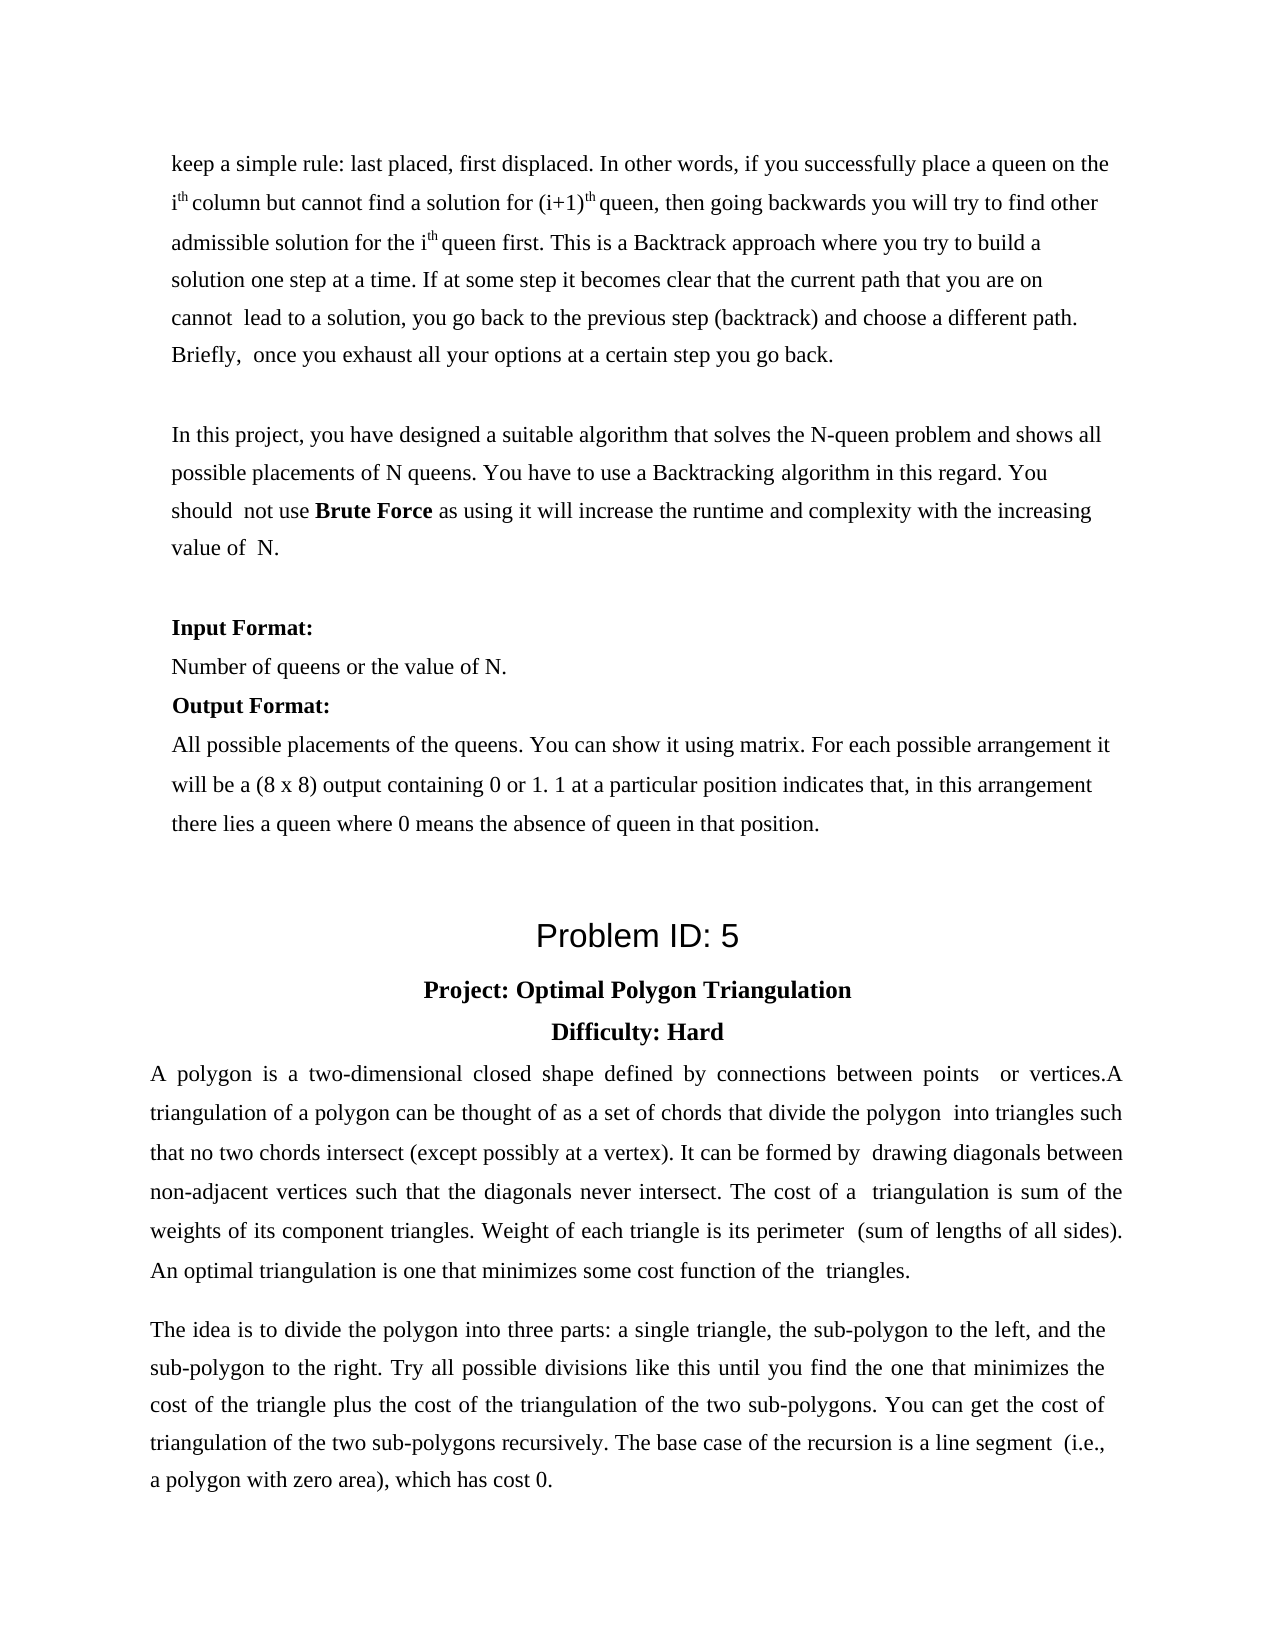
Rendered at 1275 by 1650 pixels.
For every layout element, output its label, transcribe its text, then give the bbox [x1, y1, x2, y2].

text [171, 150, 1111, 368]
text Input Format: [171, 614, 1125, 641]
text The idea is to divide the polygon into three parts: a single triangle, the sub-polygon to the left, and the sub-polygon to the right. Try all possible divisions like this until you find the one that minimizes the cost of the triangle plus the cost of the triangulation of the two sub-polygons. You can get the cost of triangulation of the two sub-polygons recursively. The base case of the recursion is a line segment (i.e., a polygon with zero area), which has cost 0. [150, 1316, 1107, 1493]
text Difficulty: Hard [150, 1017, 1125, 1046]
text Number of queens or the value of N. [171, 653, 1125, 679]
text All possible placements of the queens. You can show it using matrix. For each possible arrangement it will be a (8 x 8) output containing 0 or 1. 1 at a particular position indicates that, in this arrangement there lies a queen where 0 means the absence of queen in that position. [171, 731, 1125, 837]
text Output Format: [172, 692, 1125, 718]
text A polygon is a two-dimensional closed shape defined by connections between points or vertices.A triangulation of a polygon can be thought of as a set of chords that divide the polygon into triangles such that no two chords intersect (except possibly at a vertex). It can be formed by drawing diagonals between non-adjacent vertices such that the diagonals never intersect. The cost of a triangulation is sum of the weights of its component triangles. Weight of each triangle is its perimeter (sum of lengths of all sides). An optimal triangulation is one that minimizes some cost function of the triangles. [150, 1060, 1125, 1283]
subtitle Problem ID: 5 [150, 916, 1125, 954]
text Project: Optimal Polygon Triangulation [150, 975, 1125, 1003]
text In this project, you have designed a suitable algorithm that solves the N-queen problem and shows all possible placements of N queens. You have to use a Backtracking algorithm in this regard. You should not use Brute Force as using it will increase the runtime and complexity with the increasing value of N. [171, 422, 1109, 561]
